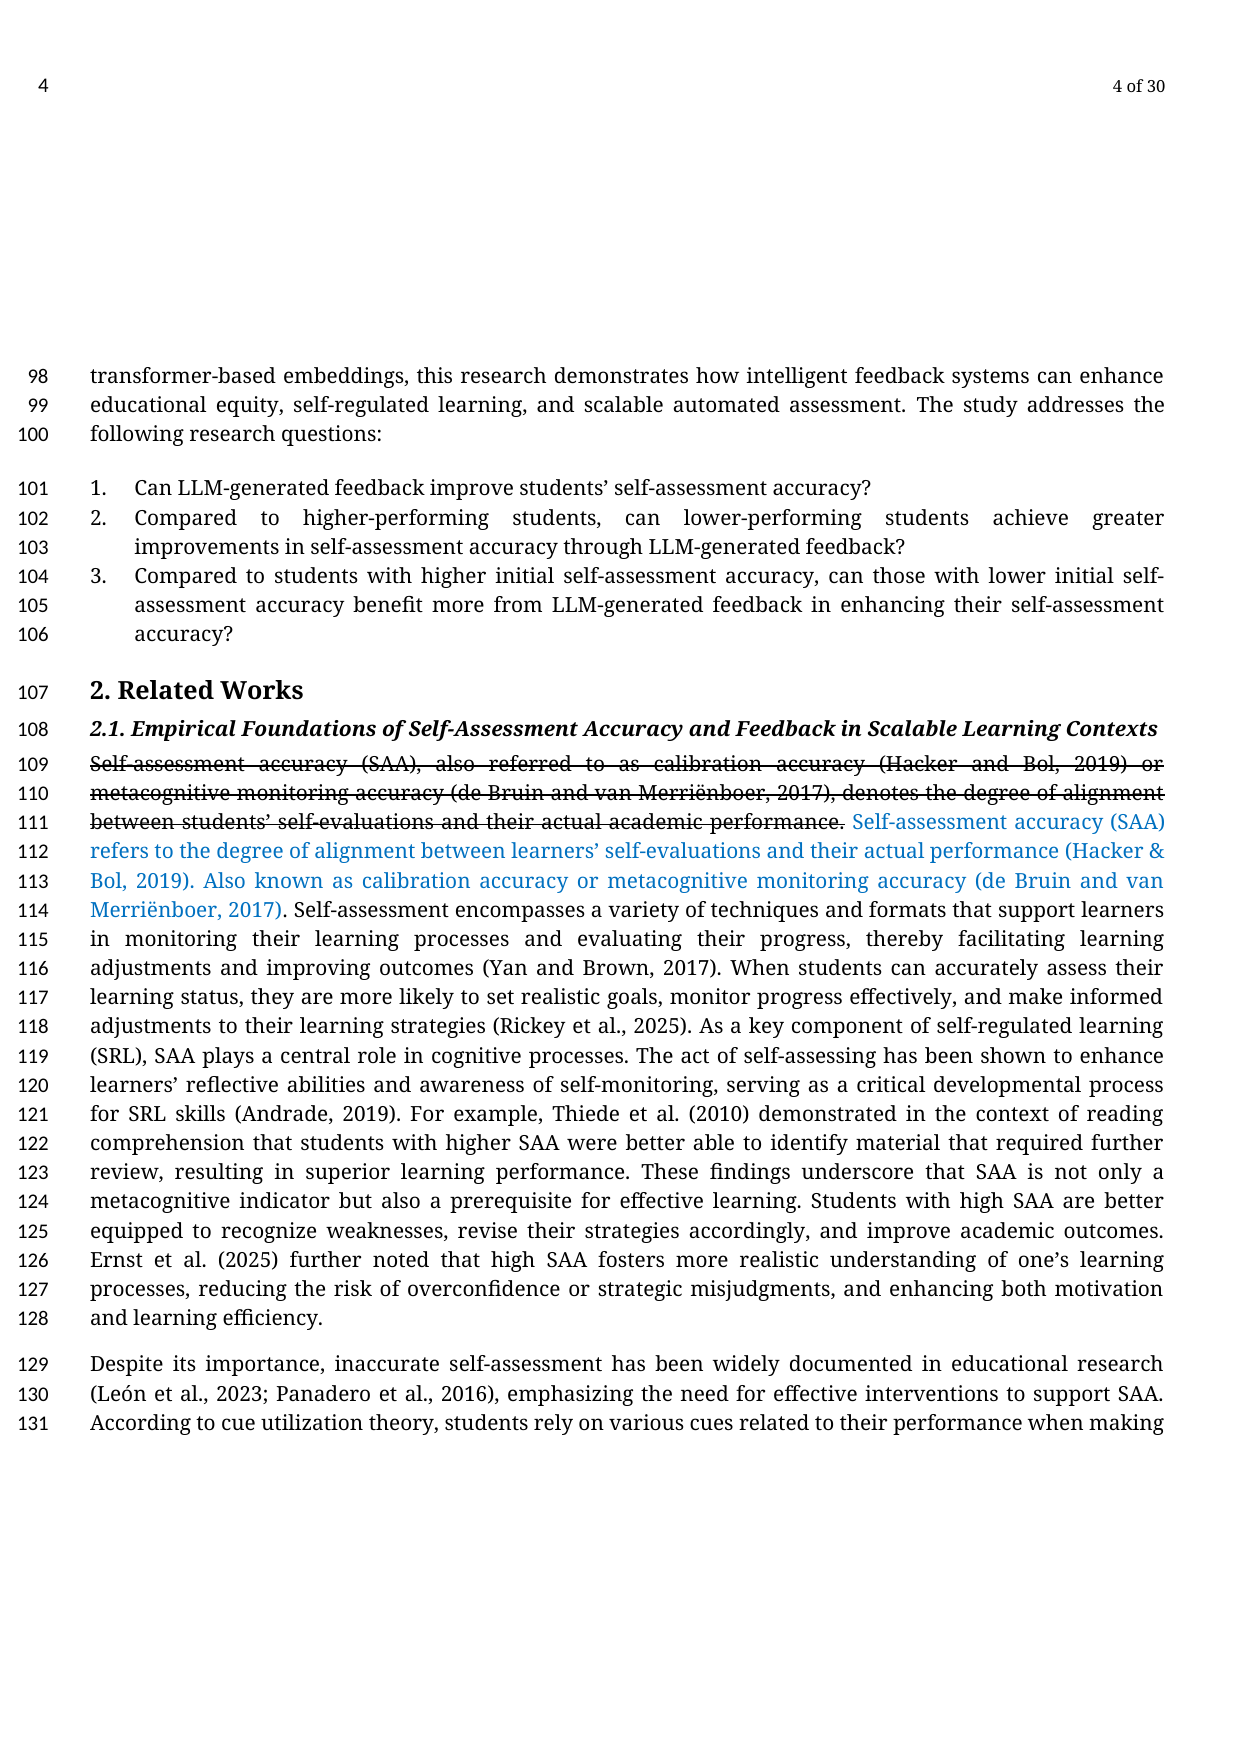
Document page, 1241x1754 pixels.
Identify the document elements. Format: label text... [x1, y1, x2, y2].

text Compared to students with higher initial self-assessment accuracy, can those with lower initial self-assessment accuracy benefit more from LLM-generated feedback in enhancing their self-assessment accuracy? [90, 560, 1165, 648]
subtitle 2.1. Empirical Foundations of Self-Assessment Accuracy and Feedback in Scalable Learning Contexts [90, 713, 1165, 742]
subtitle 2. Related Works [90, 673, 1165, 707]
text Compared to higher-performing students, can lower-performing students achieve greater improvements in self-assessment accuracy through LLM-generated feedback? [90, 502, 1165, 560]
text Can LLM-generated feedback improve students’ self-assessment accuracy? [90, 473, 1165, 502]
text Self-assessment accuracy (SAA), also referred to as calibration accuracy (Hacker and Bol, 2019) or metacognitive monitoring accuracy (de Bruin and van Merriënboer, 2017), denotes the degree of alignment between students’ self-evaluations and their actual academic performance. Self-assessment accuracy (SAA) refers to the degree of alignment between learners’ self-evaluations and their actual performance (Hacker & Bol, 2019). Also known as calibration accuracy or metacognitive monitoring accuracy (de Bruin and van Merriënboer, 2017). Self-assessment encompasses a variety of techniques and formats that support learners in monitoring their learning processes and evaluating their progress, thereby facilitating learning adjustments and improving outcomes (Yan and Brown, 2017). When students can accurately assess their learning status, they are more likely to set realistic goals, monitor progress effectively, and make informed adjustments to their learning strategies (Rickey et al., 2025). As a key component of self-regulated learning (SRL), SAA plays a central role in cognitive processes. The act of self-assessing has been shown to enhance learners’ reflective abilities and awareness of self-monitoring, serving as a critical developmental process for SRL skills (Andrade, 2019). For example, Thiede et al. (2010) demonstrated in the context of reading comprehension that students with higher SAA were better able to identify material that required further review, resulting in superior learning performance. These findings underscore that SAA is not only a metacognitive indicator but also a prerequisite for effective learning. Students with high SAA are better equipped to recognize weaknesses, revise their strategies accordingly, and improve academic outcomes. Ernst et al. (2025) further noted that high SAA fosters more realistic understanding of one’s learning processes, reducing the risk of overconfidence or strategic misjudgments, and enhancing both motivation and learning efficiency. [90, 796, 1165, 1332]
